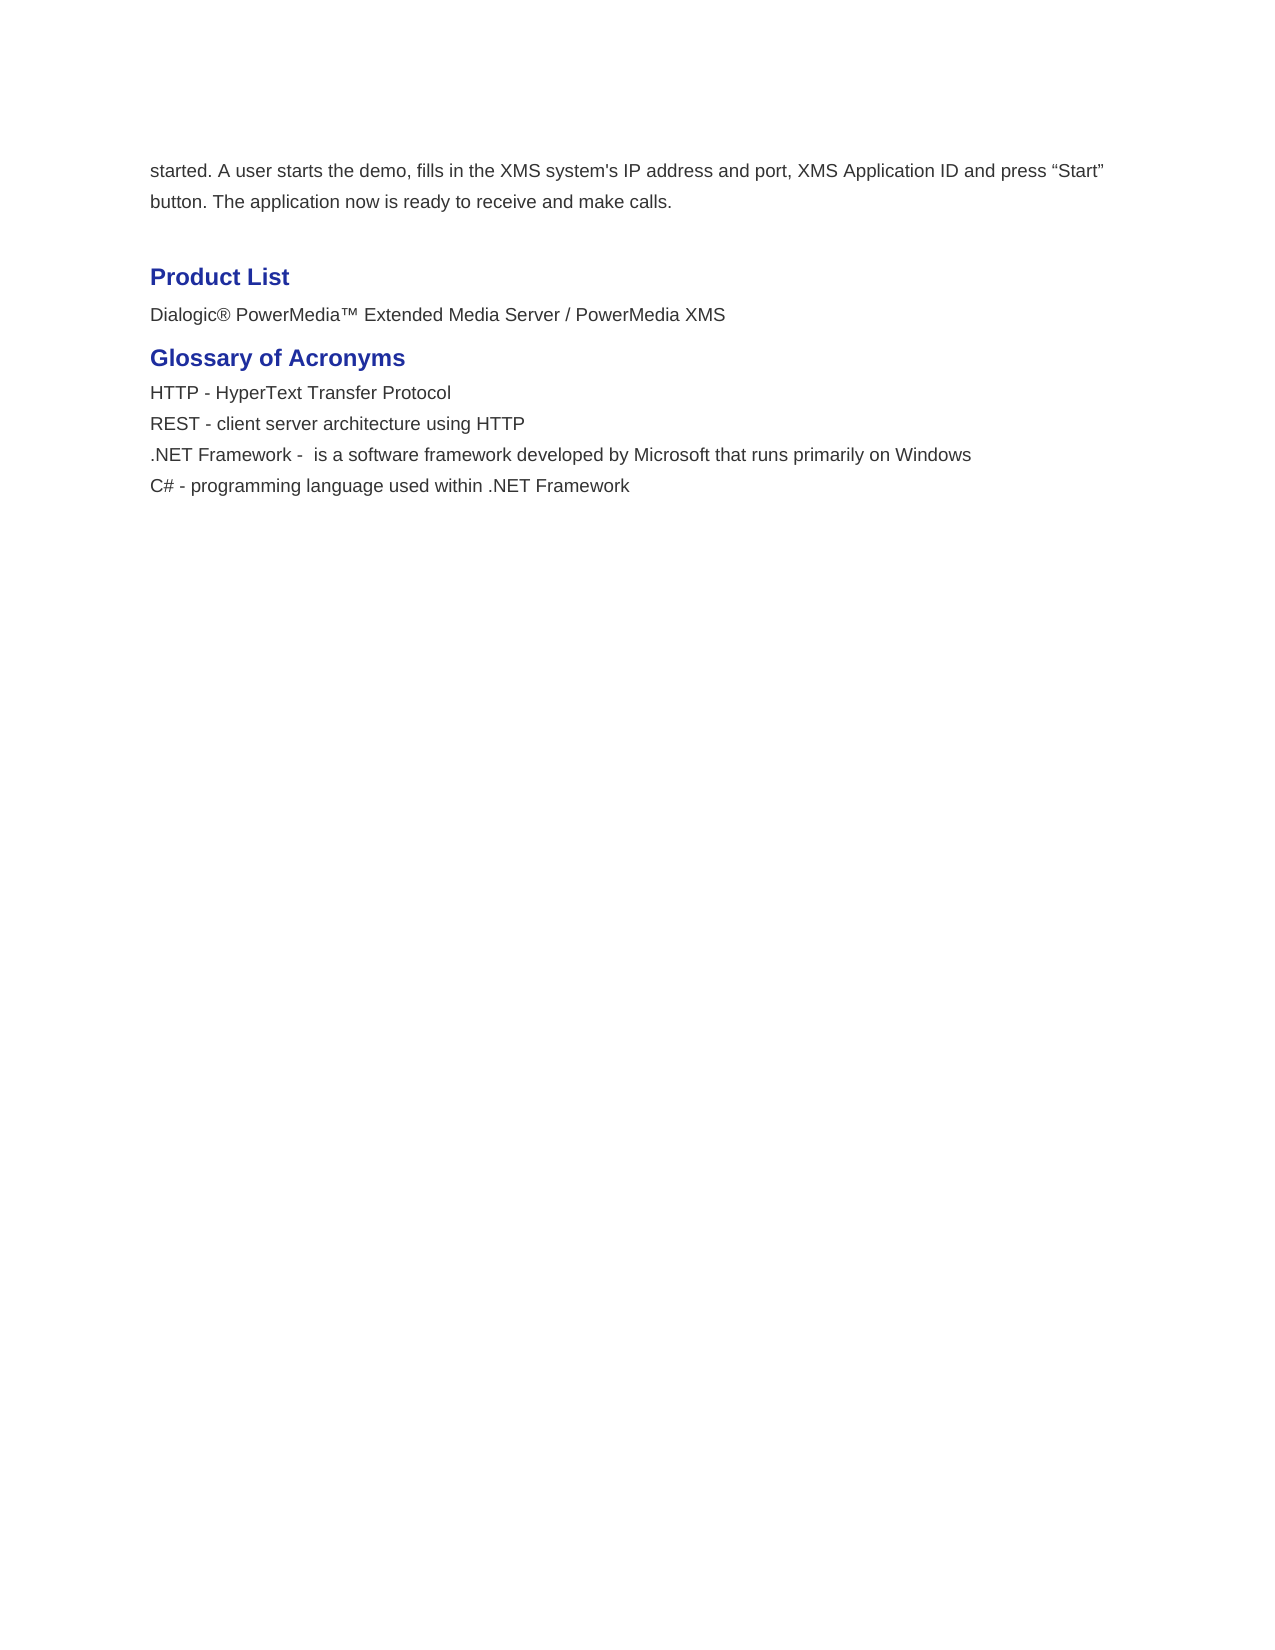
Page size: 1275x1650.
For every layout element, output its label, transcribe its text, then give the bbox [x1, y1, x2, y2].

text Product List [150, 259, 1125, 291]
text HTTP - HyperText Transfer Protocol [150, 372, 1125, 403]
text Dialogic® PowerMedia™ Extended Media Server / PowerMedia XMS [150, 294, 1125, 325]
text Glossary of Acronyms [150, 341, 1125, 372]
text .NET Framework - is a software framework developed by Microsoft that runs primarily on Windows [150, 434, 1125, 466]
text REST - client server architecture using HTTP [150, 403, 1125, 434]
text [150, 150, 1125, 212]
text C# - programming language used within .NET Framework [150, 466, 1125, 497]
